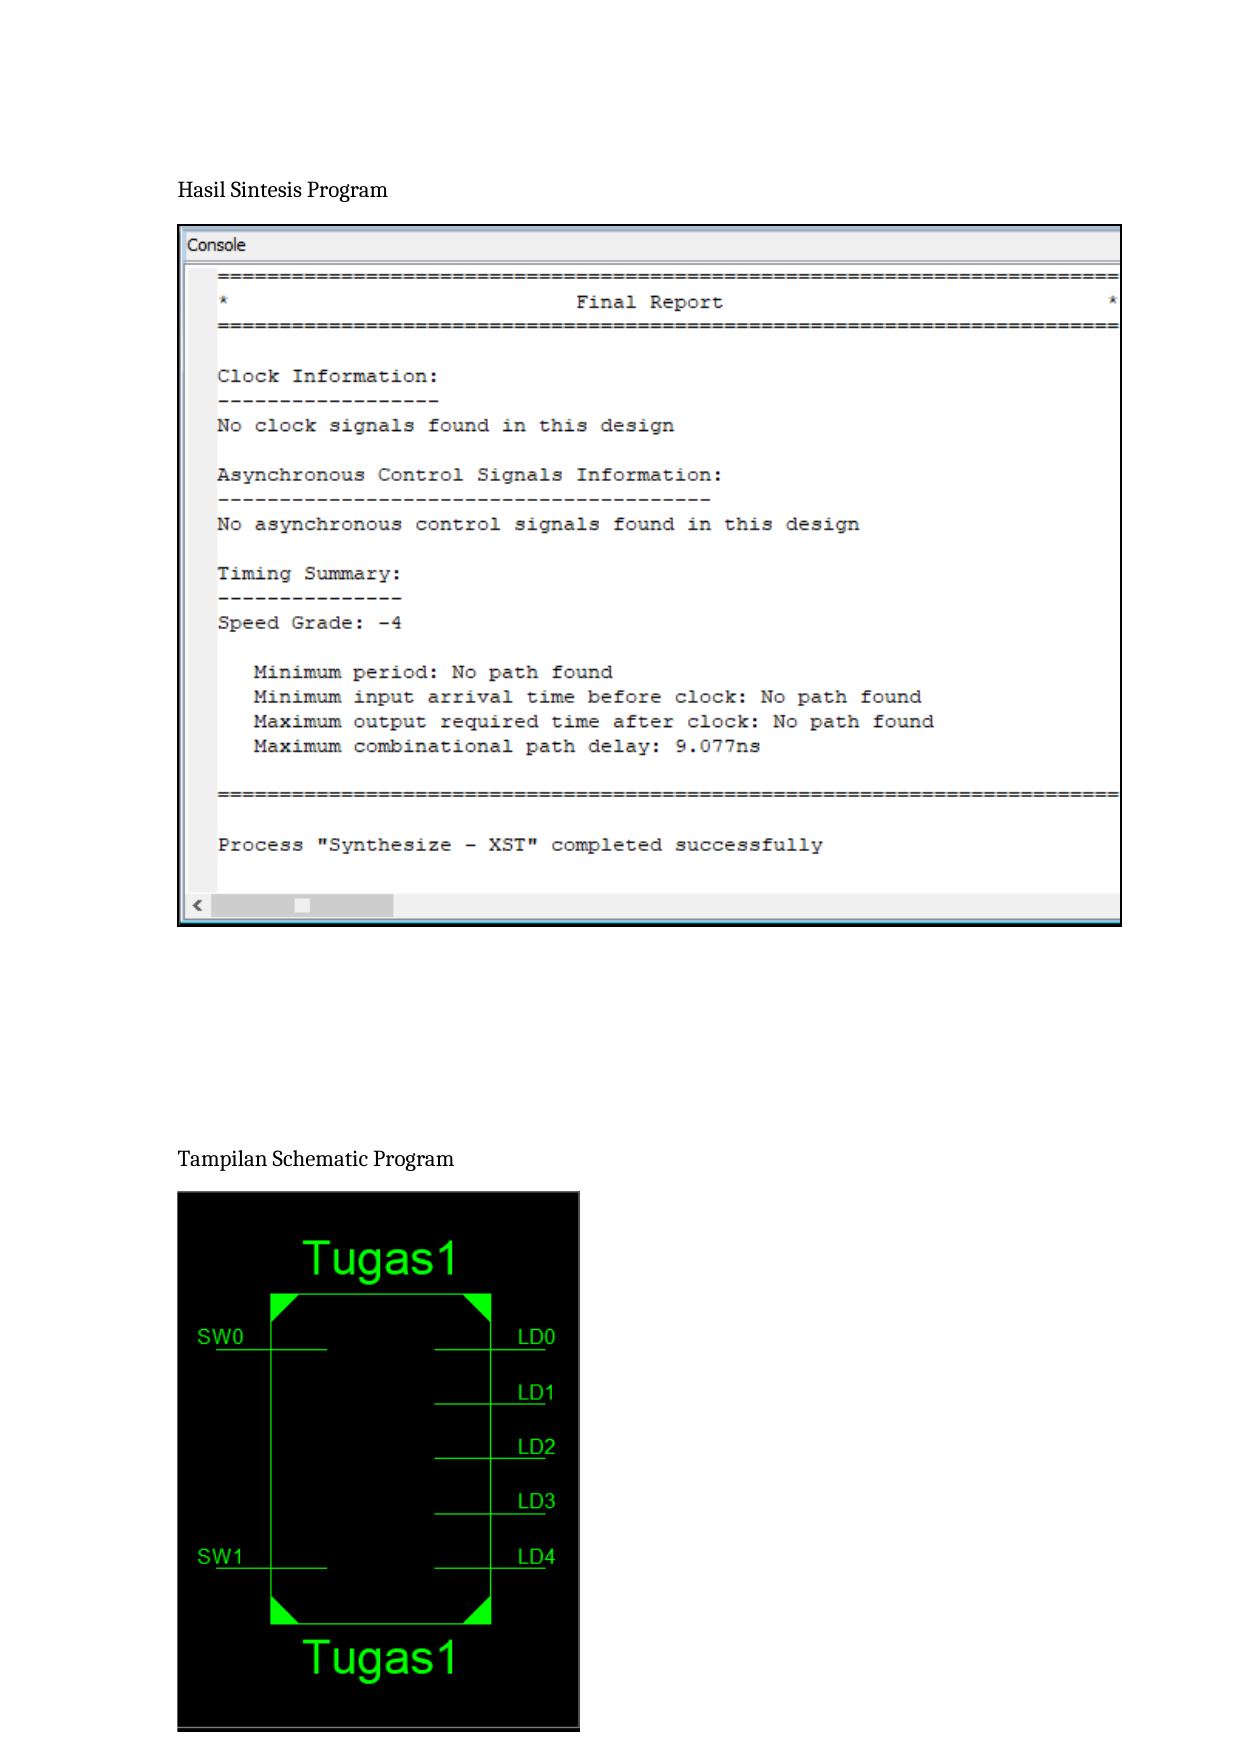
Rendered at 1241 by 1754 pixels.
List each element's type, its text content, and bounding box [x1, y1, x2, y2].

list Hasil Sintesis Program [103, 177, 1122, 203]
picture [177, 1191, 580, 1732]
list Tampilan Schematic Program [103, 1146, 1122, 1173]
picture [179, 226, 1120, 925]
